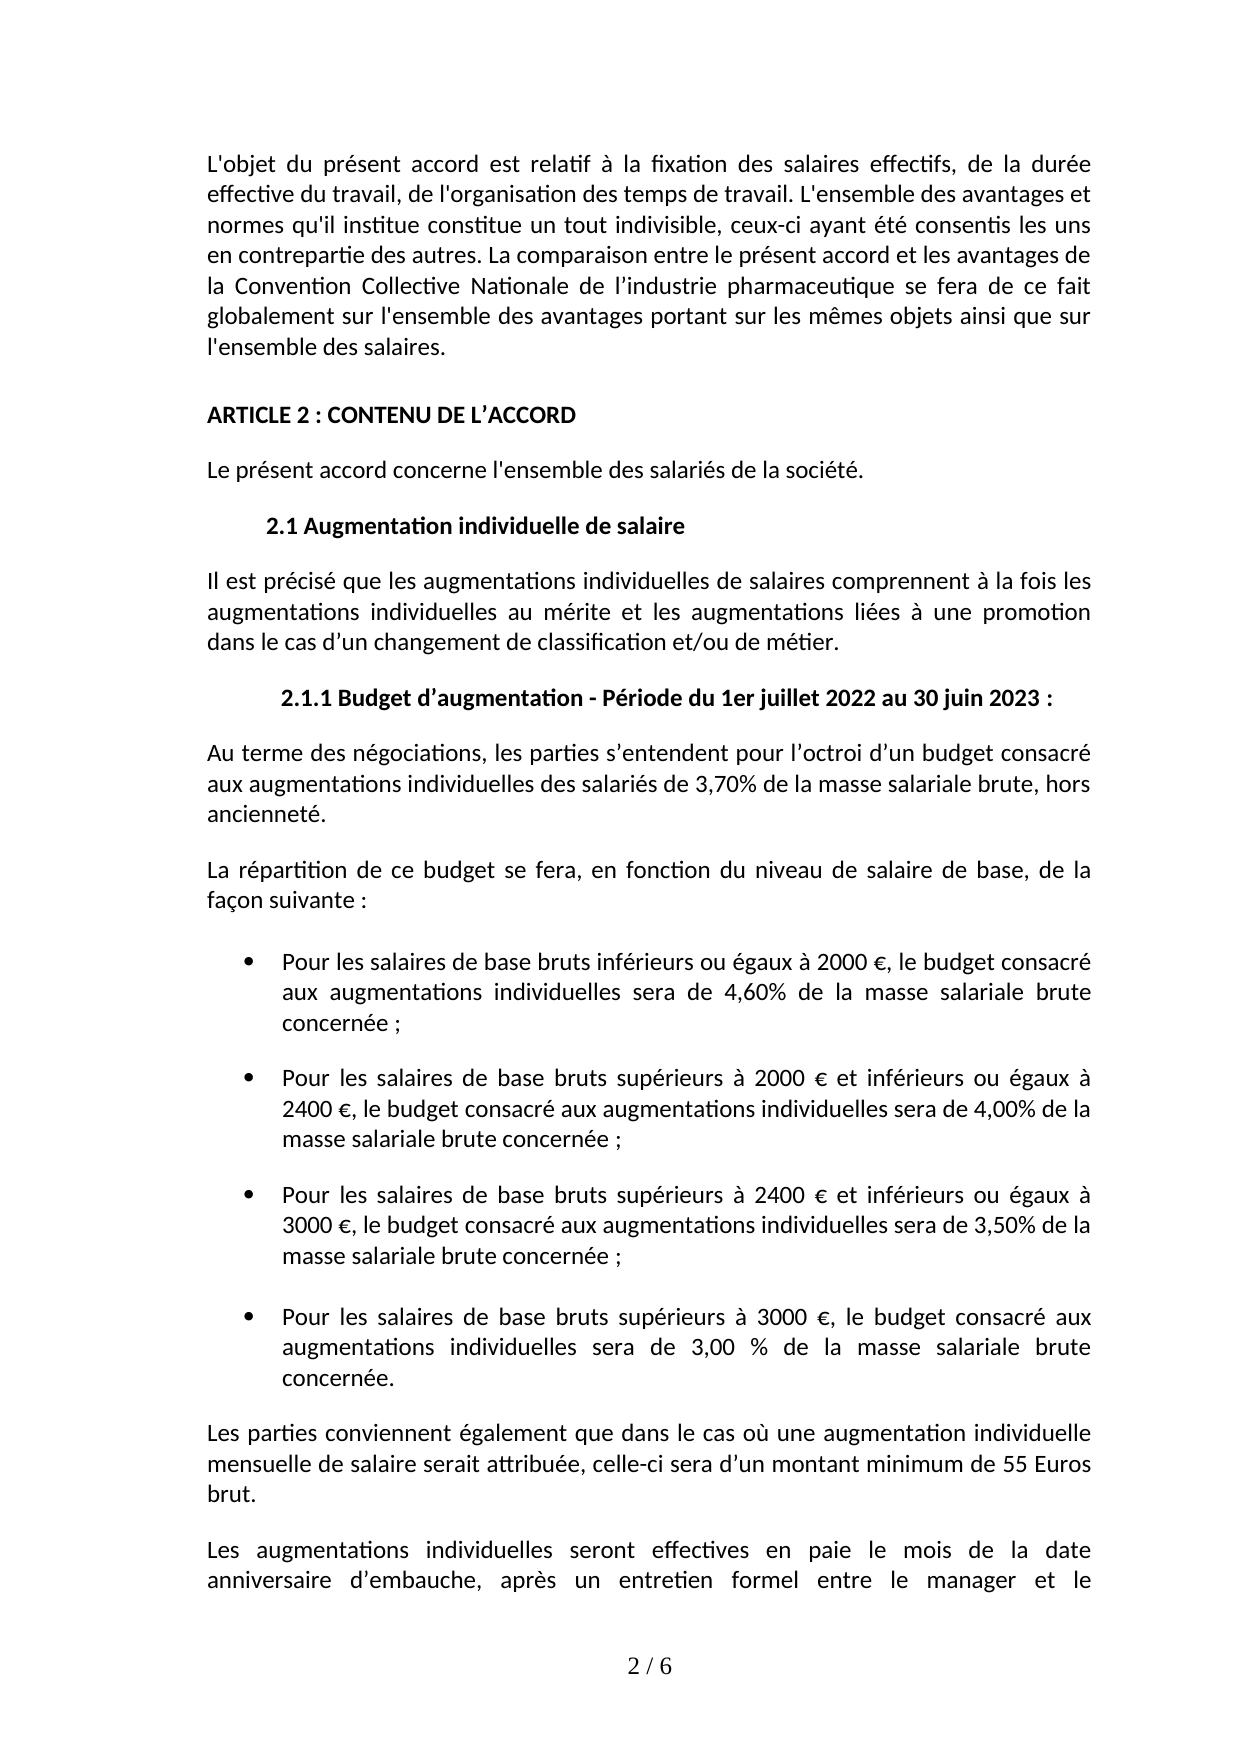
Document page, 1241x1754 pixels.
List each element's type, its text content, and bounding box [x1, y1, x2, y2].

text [207, 1534, 1092, 1595]
text 2.1 Augmentation individuelle de salaire [266, 510, 1092, 540]
text Il est précisé que les augmentations individuelles de salaires comprennent à la fois les augmentations individuelles au mérite et les augmentations liées à une promotion dans le cas d’un changement de classification et/ou de métier. [207, 565, 1092, 657]
text L'objet du présent accord est relatif à la fixation des salaires effectifs, de la durée effective du travail, de l'organisation des temps de travail. L'ensemble des avantages et normes qu'il institue constitue un tout indivisible, ceux-ci ayant été consentis les uns en contrepartie des autres. La comparaison entre le présent accord et les avantages de la Convention Collective Nationale de l’industrie pharmaceutique se fera de ce fait globalement sur l'ensemble des avantages portant sur les mêmes objets ainsi que sur l'ensemble des salaires. [207, 148, 1092, 361]
list Pour les salaires de base bruts supérieurs à 3000 €, le budget consacré aux augmentations individuelles sera de 3,00 % de la masse salariale brute concernée. [244, 1301, 1092, 1392]
text La répartition de ce budget se fera, en fonction du niveau de salaire de base, de la façon suivante : [207, 854, 1092, 915]
text Le présent accord concerne l'ensemble des salariés de la société. [207, 454, 1092, 485]
text 2.1.1 Budget d’augmentation - Période du 1er juillet 2022 au 30 juin 2023 : [266, 682, 1092, 712]
list Pour les salaires de base bruts supérieurs à 2400 € et inférieurs ou égaux à 3000 €, le budget consacré aux augmentations individuelles sera de 3,50% de la masse salariale brute concernée ; [244, 1179, 1092, 1270]
text ARTICLE 2 : CONTENU DE L’ACCORD [207, 399, 1092, 429]
text Au terme des négociations, les parties s’entendent pour l’octroi d’un budget consacré aux augmentations individuelles des salariés de 3,70% de la masse salariale brute, hors ancienneté. [207, 737, 1092, 829]
text Les parties conviennent également que dans le cas où une augmentation individuelle mensuelle de salaire serait attribuée, celle-ci sera d’un montant minimum de 55 Euros brut. [207, 1417, 1092, 1509]
list Pour les salaires de base bruts supérieurs à 2000 € et inférieurs ou égaux à 2400 €, le budget consacré aux augmentations individuelles sera de 4,00% de la masse salariale brute concernée ; [244, 1062, 1092, 1154]
list Pour les salaires de base bruts inférieurs ou égaux à 2000 €, le budget consacré aux augmentations individuelles sera de 4,60% de la masse salariale brute concernée ; [244, 946, 1092, 1037]
